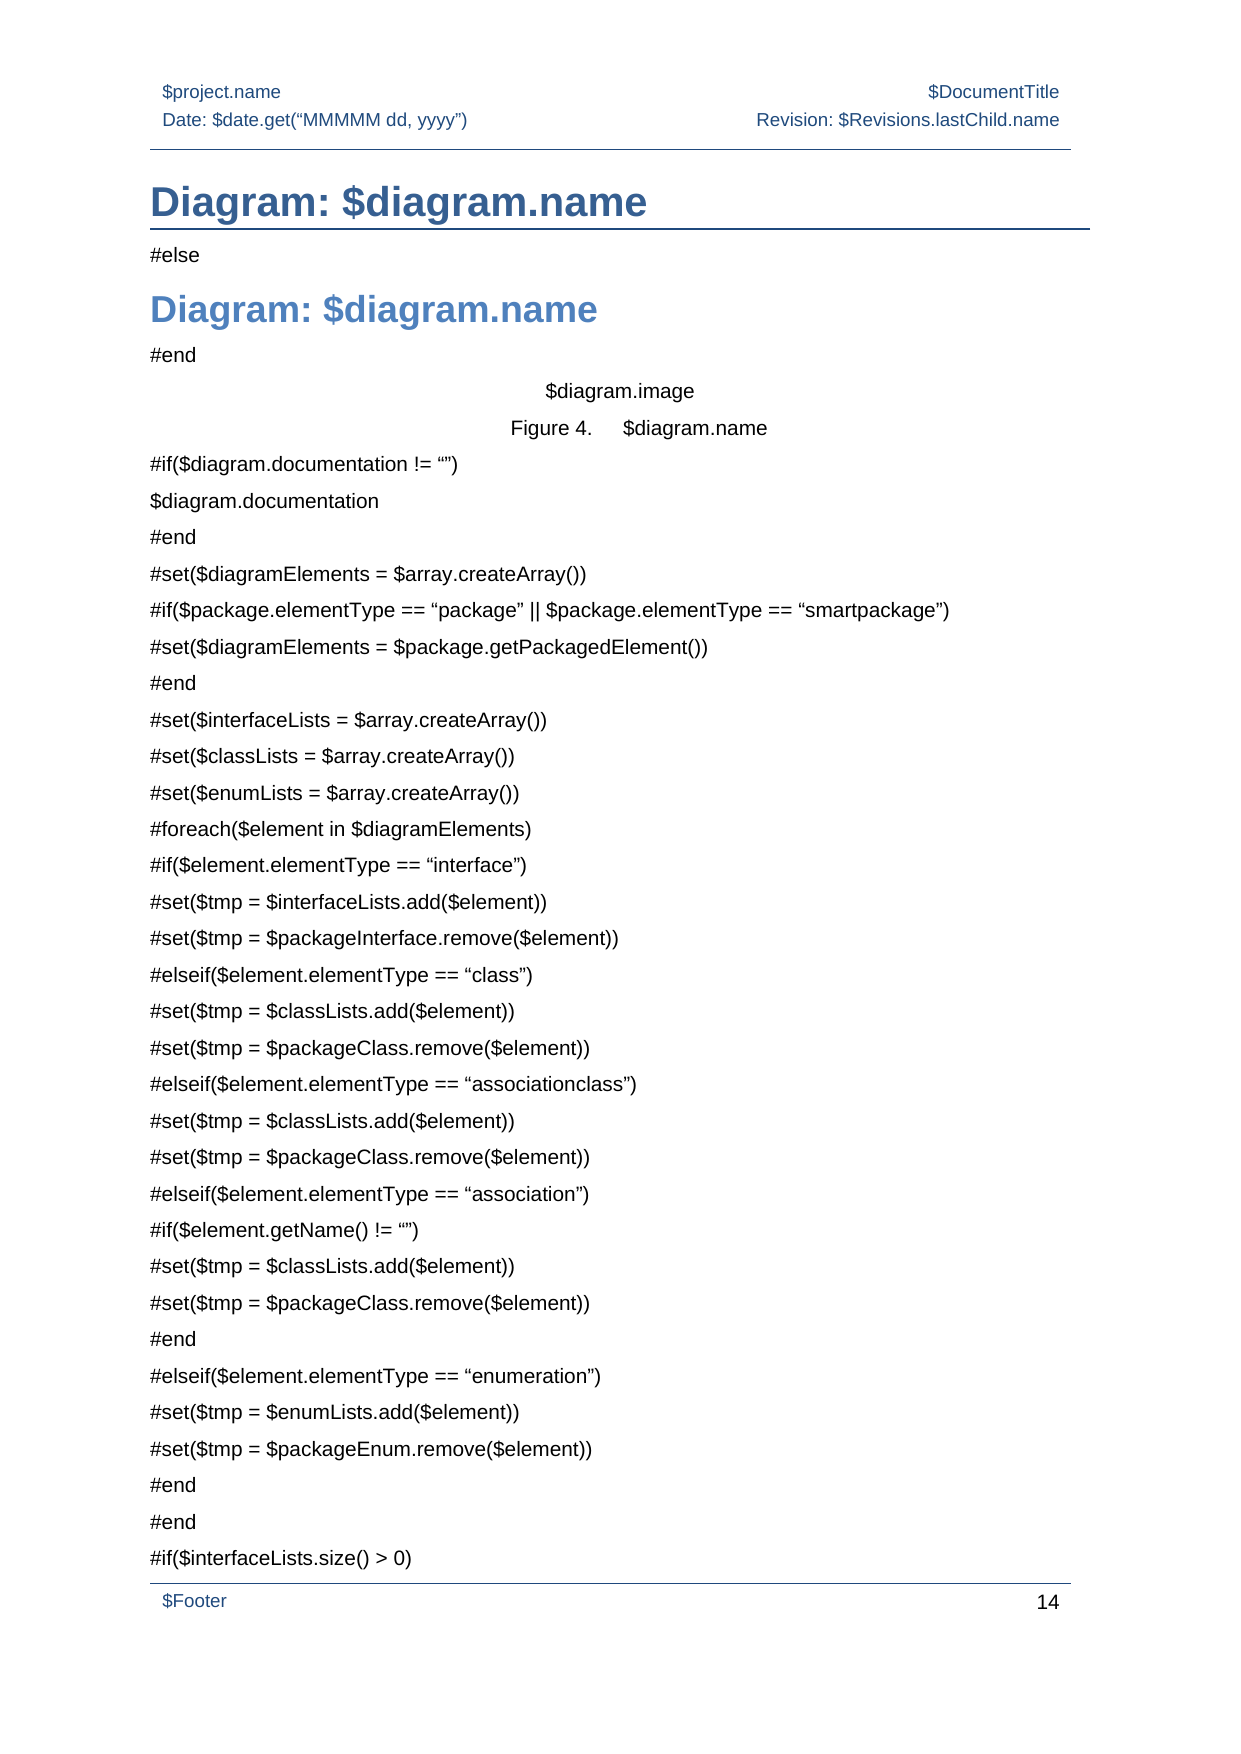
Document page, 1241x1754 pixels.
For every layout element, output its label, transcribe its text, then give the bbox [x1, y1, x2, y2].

text #elseif($element.elementType == “association”) [150, 1181, 1090, 1205]
text #set($diagramElements = $package.getPackagedElement()) [150, 634, 1090, 658]
text #set($tmp = $classLists.add($element)) [150, 1108, 1090, 1132]
text #set($tmp = $packageClass.remove($element)) [150, 1291, 1090, 1315]
text #set($tmp = $enumLists.add($element)) [150, 1400, 1090, 1424]
text #end [150, 343, 1090, 367]
subtitle Diagram: $diagram.name [150, 178, 1090, 228]
text #set($tmp = $packageInterface.remove($element)) [150, 926, 1090, 950]
text #set($classLists = $array.createArray()) [150, 744, 1090, 768]
text #set($tmp = $packageClass.remove($element)) [150, 1145, 1090, 1169]
subtitle Diagram: $diagram.name [150, 287, 1090, 330]
text $diagram.documentation [150, 489, 1090, 513]
text #end [150, 525, 1090, 549]
text #elseif($element.elementType == “class”) [150, 963, 1090, 987]
text #set($tmp = $classLists.add($element)) [150, 1254, 1090, 1278]
text $diagram.image [150, 379, 1090, 403]
text #if($diagram.documentation != “”) [150, 452, 1090, 476]
text #set($tmp = $classLists.add($element)) [150, 999, 1090, 1023]
text #elseif($element.elementType == “associationclass”) [150, 1072, 1090, 1096]
text #if($element.elementType == “interface”) [150, 853, 1090, 877]
text #set($diagramElements = $array.createArray()) [150, 562, 1090, 586]
text #set($tmp = $packageClass.remove($element)) [150, 1036, 1090, 1059]
text #else [150, 242, 1090, 266]
text #elseif($element.elementType == “enumeration”) [150, 1364, 1090, 1388]
text #end [150, 1473, 1090, 1497]
text #set($enumLists = $array.createArray()) [150, 780, 1090, 804]
text #if($interfaceLists.size() > 0) [150, 1546, 1090, 1570]
text #if($element.getName() != “”) [150, 1218, 1090, 1242]
text #foreach($element in $diagramElements) [150, 817, 1090, 841]
text $diagram.name [187, 416, 1090, 440]
text #set($tmp = $packageEnum.remove($element)) [150, 1437, 1090, 1461]
text #end [150, 1327, 1090, 1351]
text #end [150, 671, 1090, 695]
text #if($package.elementType == “package” || $package.elementType == “smartpackage”) [150, 598, 1090, 622]
text #set($tmp = $interfaceLists.add($element)) [150, 890, 1090, 914]
text #set($interfaceLists = $array.createArray()) [150, 707, 1090, 731]
text #end [150, 1509, 1090, 1533]
